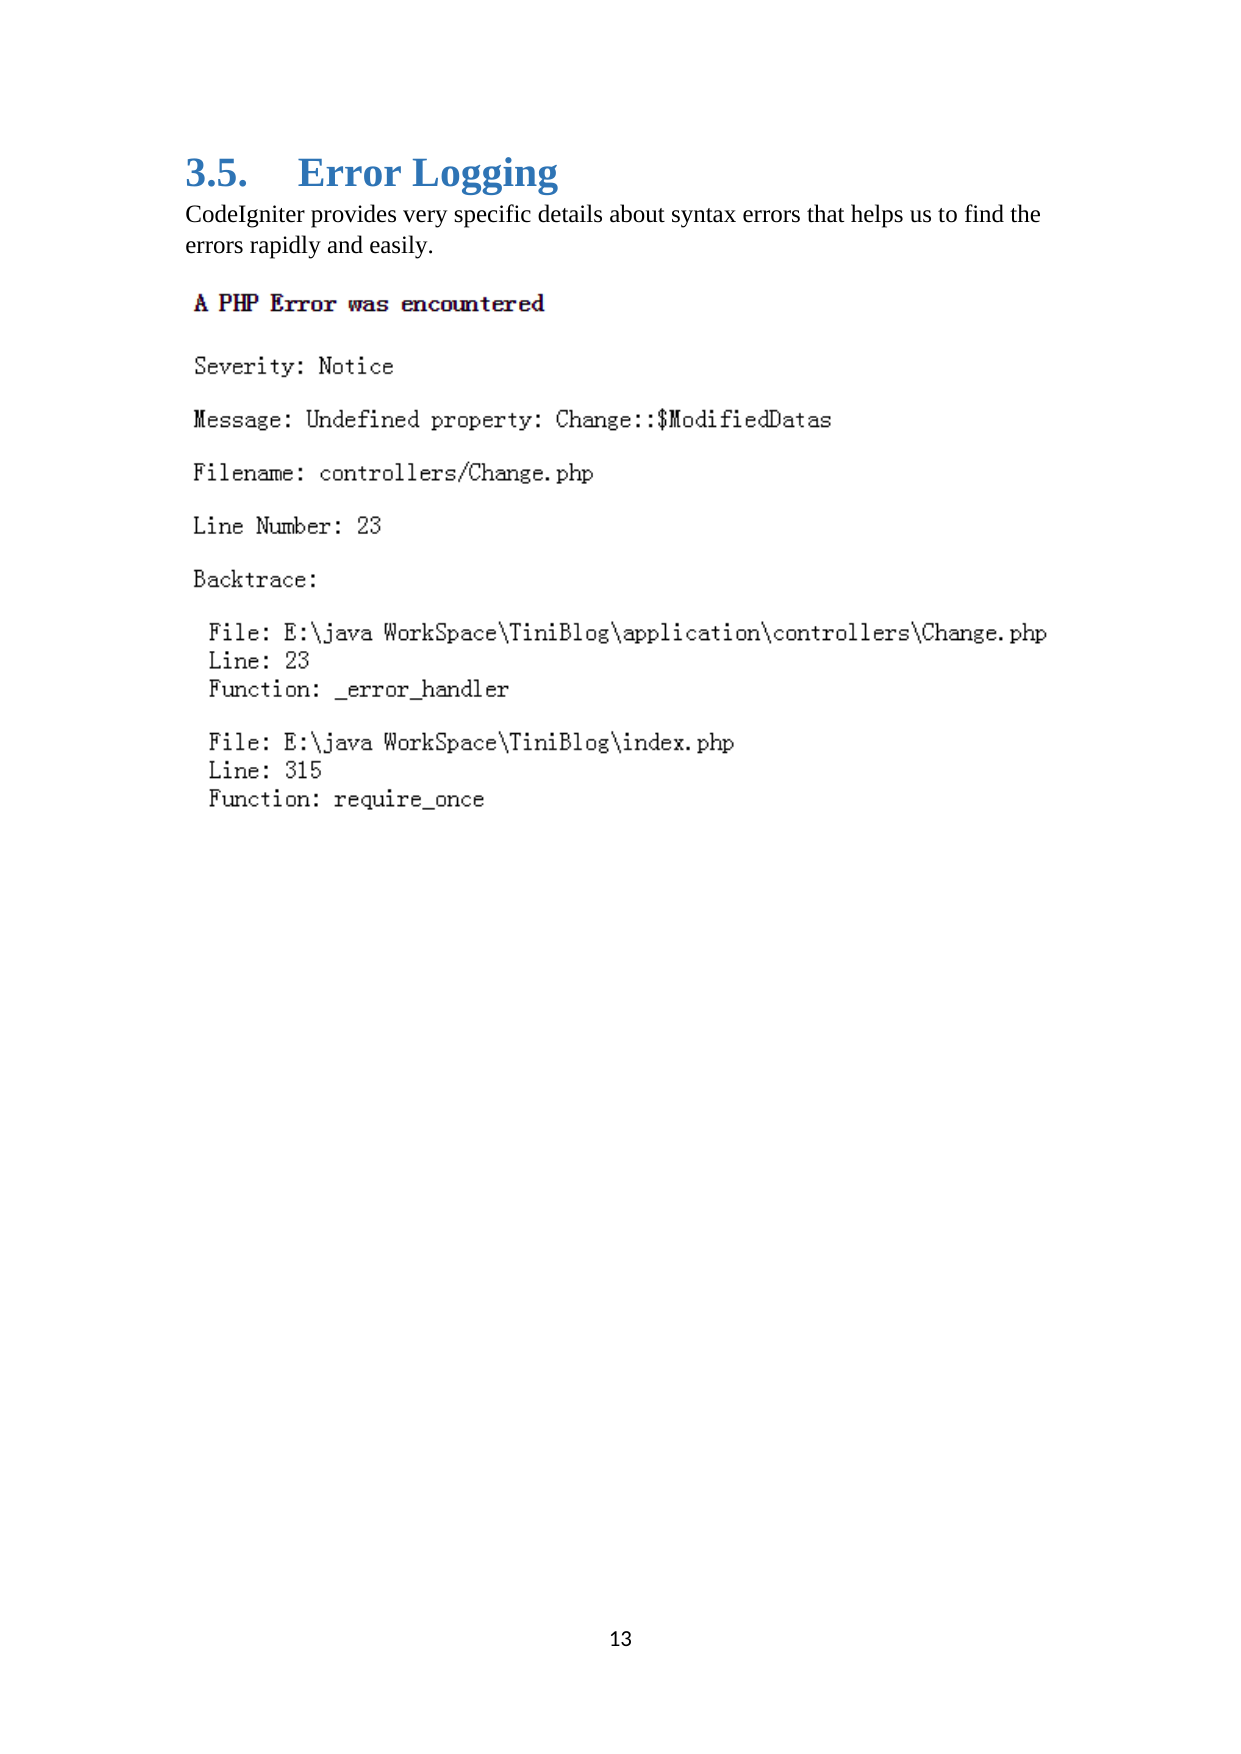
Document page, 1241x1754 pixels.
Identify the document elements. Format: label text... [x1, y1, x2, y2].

subtitle Error Logging [185, 148, 1093, 196]
text CodeIgniter provides very specific details about syntax errors that helps us to find the errors rapidly and easily. [185, 199, 1093, 259]
picture [185, 278, 1073, 813]
